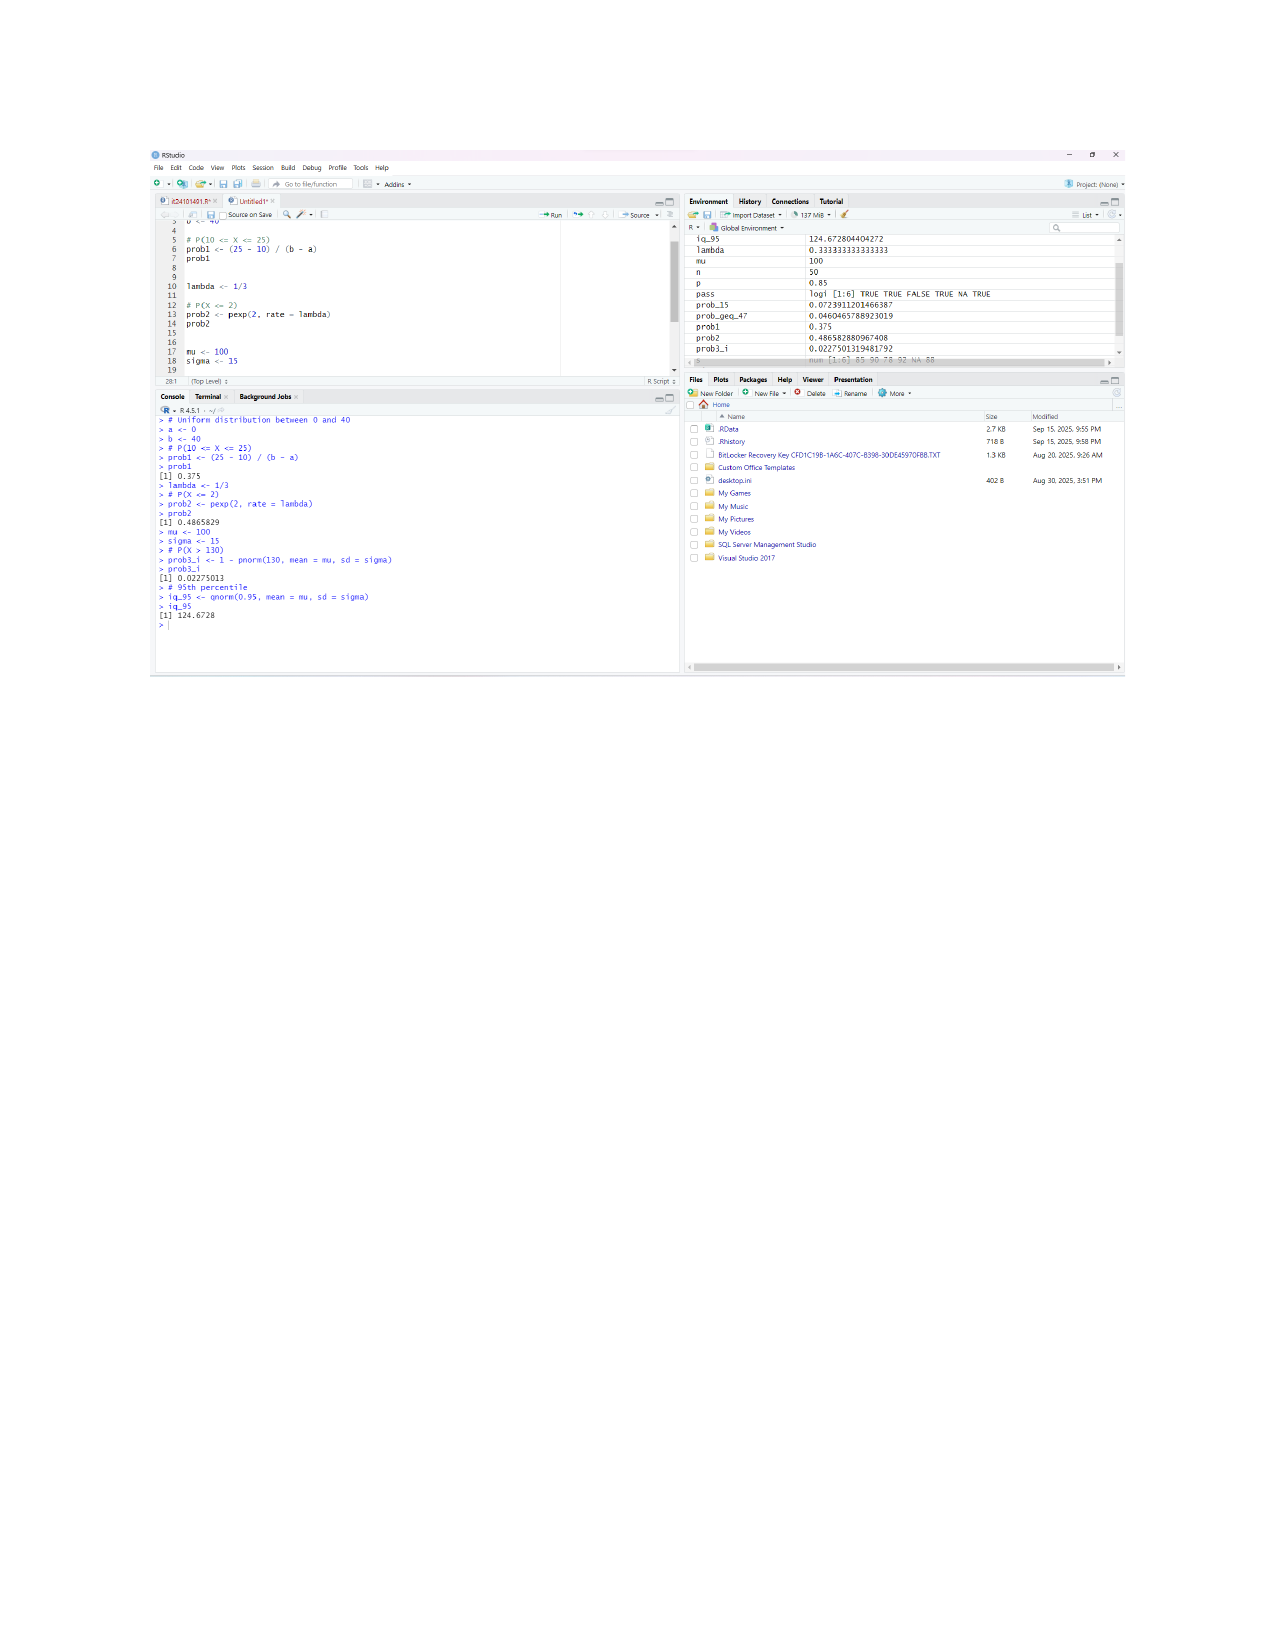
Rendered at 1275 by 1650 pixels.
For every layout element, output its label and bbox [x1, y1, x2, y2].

picture [150, 150, 1125, 677]
